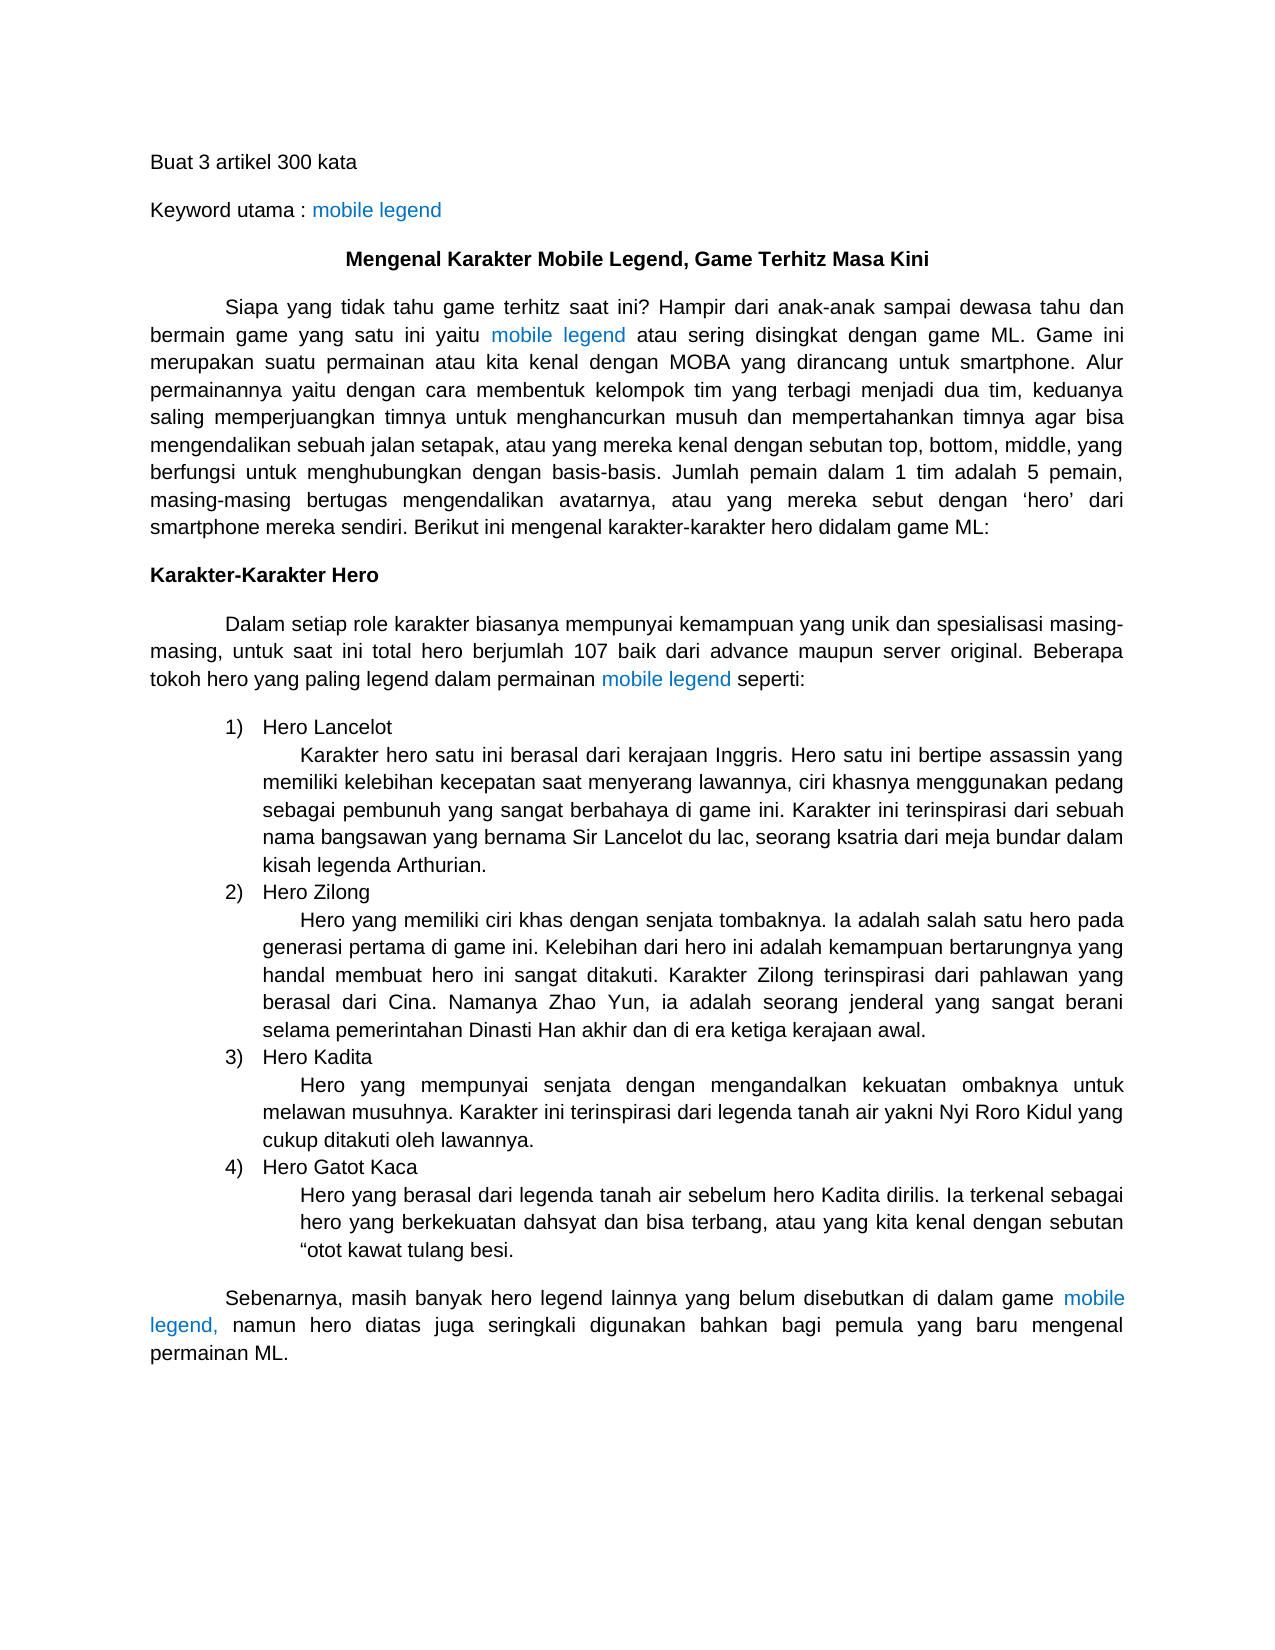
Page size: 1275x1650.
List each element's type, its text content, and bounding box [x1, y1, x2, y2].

list Hero Zilong [225, 880, 1125, 904]
text Mengenal Karakter Mobile Legend, Game Terhitz Masa Kini [150, 247, 1125, 271]
list Karakter hero satu ini berasal dari kerajaan Inggris. Hero satu ini bertipe assassin yang memiliki kelebihan kecepatan saat menyerang lawannya, ciri khasnya menggunakan pedang sebagai pembunuh yang sangat berbahaya di game ini. Karakter ini terinspirasi dari sebuah nama bangsawan yang bernama Sir Lancelot du lac, seorang ksatria dari meja bundar dalam kisah legenda Arthurian. [262, 742, 1125, 876]
text Buat 3 artikel 300 kata [150, 150, 1125, 174]
text Siapa yang tidak tahu game terhitz saat ini? Hampir dari anak-anak sampai dewasa tahu dan bermain game yang satu ini yaitu mobile legend atau sering disingkat dengan game ML. Game ini merupakan suatu permainan atau kita kenal dengan MOBA yang dirancang untuk smartphone. Alur permainannya yaitu dengan cara membentuk kelompok tim yang terbagi menjadi dua tim, keduanya saling memperjuangkan timnya untuk menghancurkan musuh dan mempertahankan timnya agar bisa mengendalikan sebuah jalan setapak, atau yang mereka kenal dengan sebutan top, bottom, middle, yang berfungsi untuk menghubungkan dengan basis-basis. Jumlah pemain dalam 1 tim adalah 5 pemain, masing-masing bertugas mengendalikan avatarnya, atau yang mereka sebut dengan ‘hero’ dari smartphone mereka sendiri. Berikut ini mengenal karakter-karakter hero didalam game ML: [150, 295, 1125, 539]
list Hero yang berasal dari legenda tanah air sebelum hero Kadita dirilis. Ia terkenal sebagai hero yang berkekuatan dahsyat dan bisa terbang, atau yang kita kenal dengan sebutan “otot kawat tulang besi. [300, 1182, 1125, 1261]
text Keyword utama : mobile legend [150, 198, 1125, 222]
list Hero Gatot Kaca [225, 1155, 1125, 1179]
text Sebenarnya, masih banyak hero legend lainnya yang belum disebutkan di dalam game mobile legend, namun hero diatas juga seringkali digunakan bahkan bagi pemula yang baru mengenal permainan ML. [150, 1286, 1125, 1365]
list Hero Kadita [225, 1045, 1125, 1069]
list Hero yang memiliki ciri khas dengan senjata tombaknya. Ia adalah salah satu hero pada generasi pertama di game ini. Kelebihan dari hero ini adalah kemampuan bertarungnya yang handal membuat hero ini sangat ditakuti. Karakter Zilong terinspirasi dari pahlawan yang berasal dari Cina. Namanya Zhao Yun, ia adalah seorang jenderal yang sangat berani selama pemerintahan Dinasti Han akhir dan di era ketiga kerajaan awal. [262, 907, 1125, 1041]
list Hero yang mempunyai senjata dengan mengandalkan kekuatan ombaknya untuk melawan musuhnya. Karakter ini terinspirasi dari legenda tanah air yakni Nyi Roro Kidul yang cukup ditakuti oleh lawannya. [262, 1072, 1125, 1151]
text Dalam setiap role karakter biasanya mempunyai kemampuan yang unik dan spesialisasi masing-masing, untuk saat ini total hero berjumlah 107 baik dari advance maupun server original. Beberapa tokoh hero yang paling legend dalam permainan mobile legend seperti: [150, 612, 1125, 691]
list Hero Lancelot [225, 715, 1125, 739]
text Karakter-Karakter Hero [150, 563, 1125, 587]
